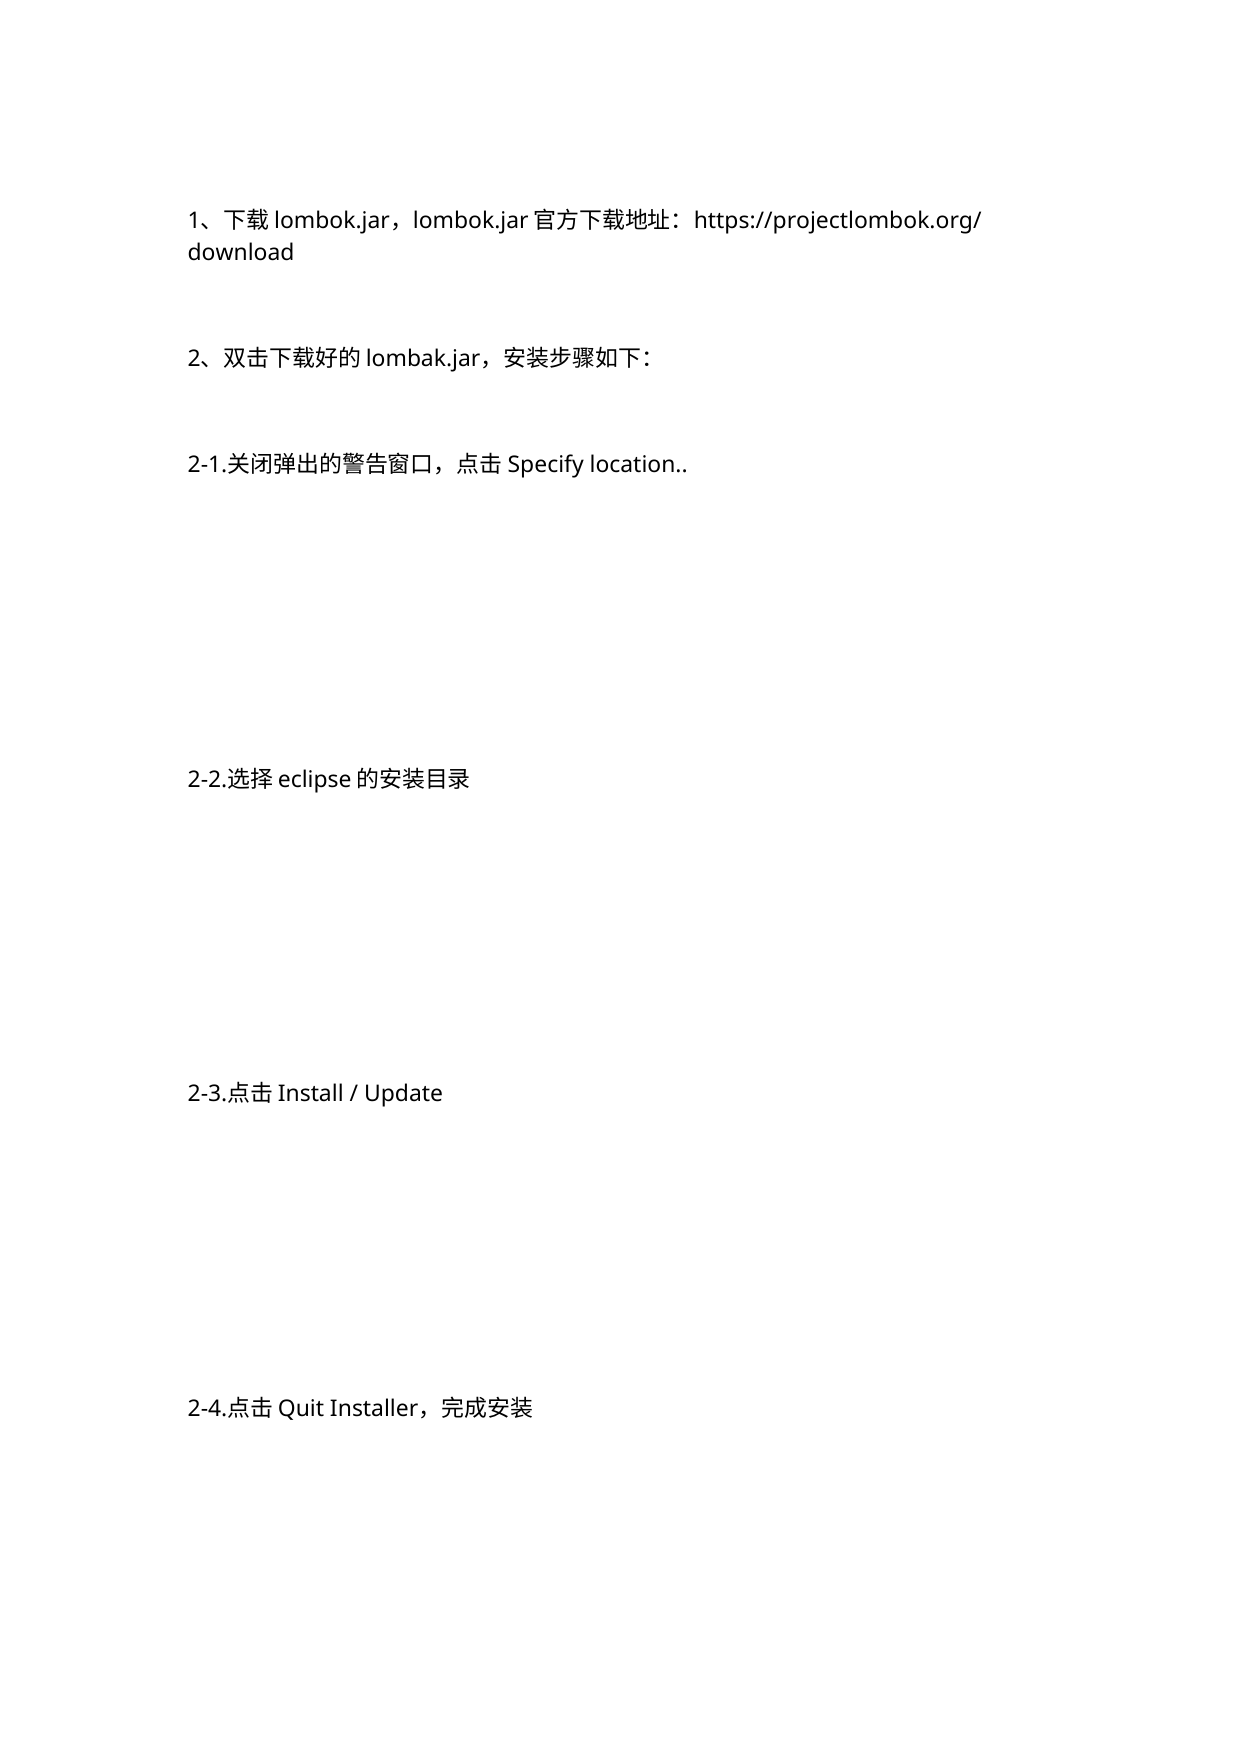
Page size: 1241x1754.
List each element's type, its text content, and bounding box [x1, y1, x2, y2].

text 2-1.关闭弹出的警告窗口，点击 Specify location.. [187, 446, 1053, 479]
text 2-3.点击Install / Update [187, 1075, 1053, 1108]
text 2-2.选择eclipse的安装目录 [187, 760, 1053, 794]
text 2、双击下载好的lombak.jar，安装步骤如下： [187, 339, 1053, 373]
text 1、下载lombok.jar，lombok.jar官方下载地址：https://projectlombok.org/download [187, 202, 1053, 267]
text 2-4.点击Quit Installer，完成安装 [187, 1389, 1053, 1423]
